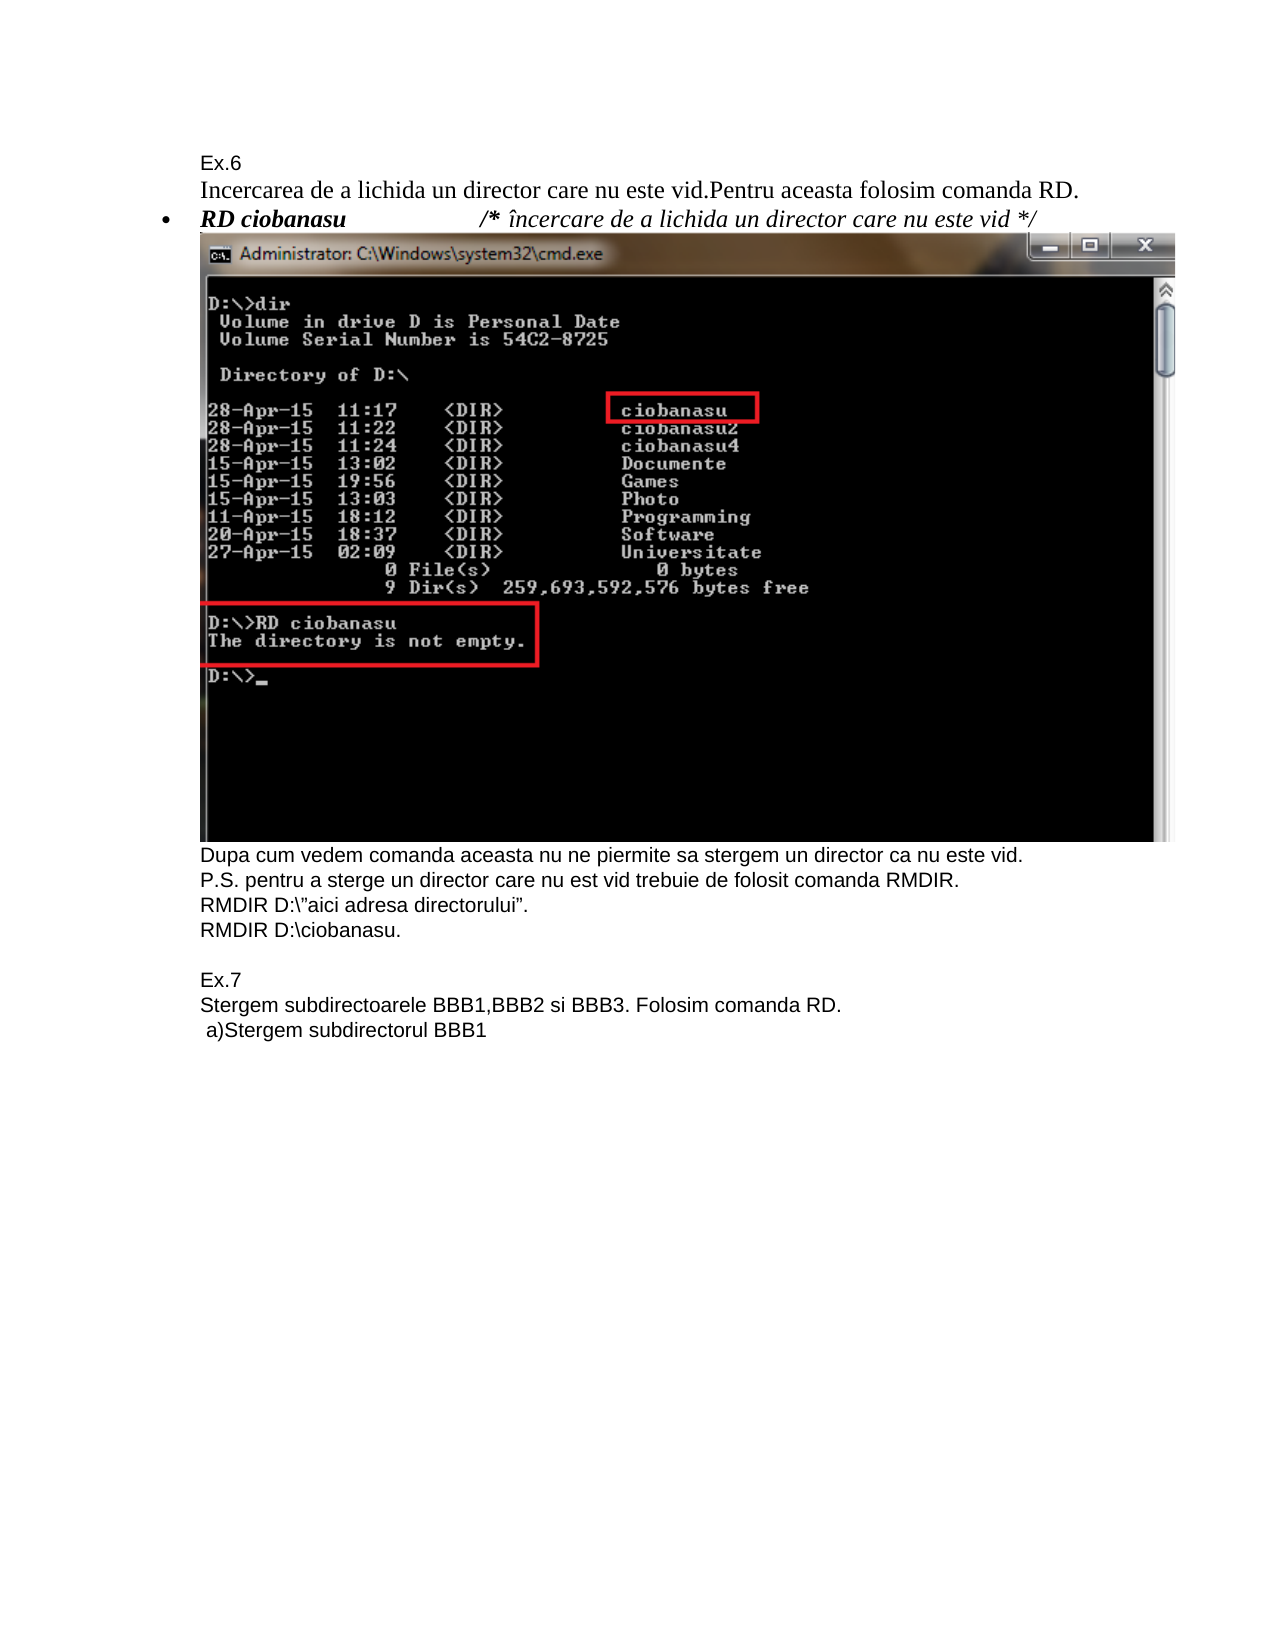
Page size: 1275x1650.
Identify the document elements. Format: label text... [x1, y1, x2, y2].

text Ex.6 [200, 150, 1100, 175]
text Incercarea de a lichida un director care nu este vid.Pentru aceasta folosim comanda RD. [200, 175, 1100, 204]
text RMDIR D:\”aici adresa directorului”. [200, 892, 1100, 917]
list RD ciobanasu /* încercare de a lichida un director care nu este vid */ [162, 204, 1100, 232]
text Ex.7 [200, 967, 1100, 992]
picture [200, 232, 1175, 842]
text Dupa cum vedem comanda aceasta nu ne piermite sa stergem un director ca nu este vid. [200, 842, 1100, 867]
text a)Stergem subdirectorul BBB1 [200, 1017, 1100, 1042]
text P.S. pentru a sterge un director care nu est vid trebuie de folosit comanda RMDIR. [200, 867, 1100, 892]
text RMDIR D:\ciobanasu. [200, 917, 1100, 942]
text Stergem subdirectoarele BBB1,BBB2 si BBB3. Folosim comanda RD. [200, 992, 1100, 1017]
